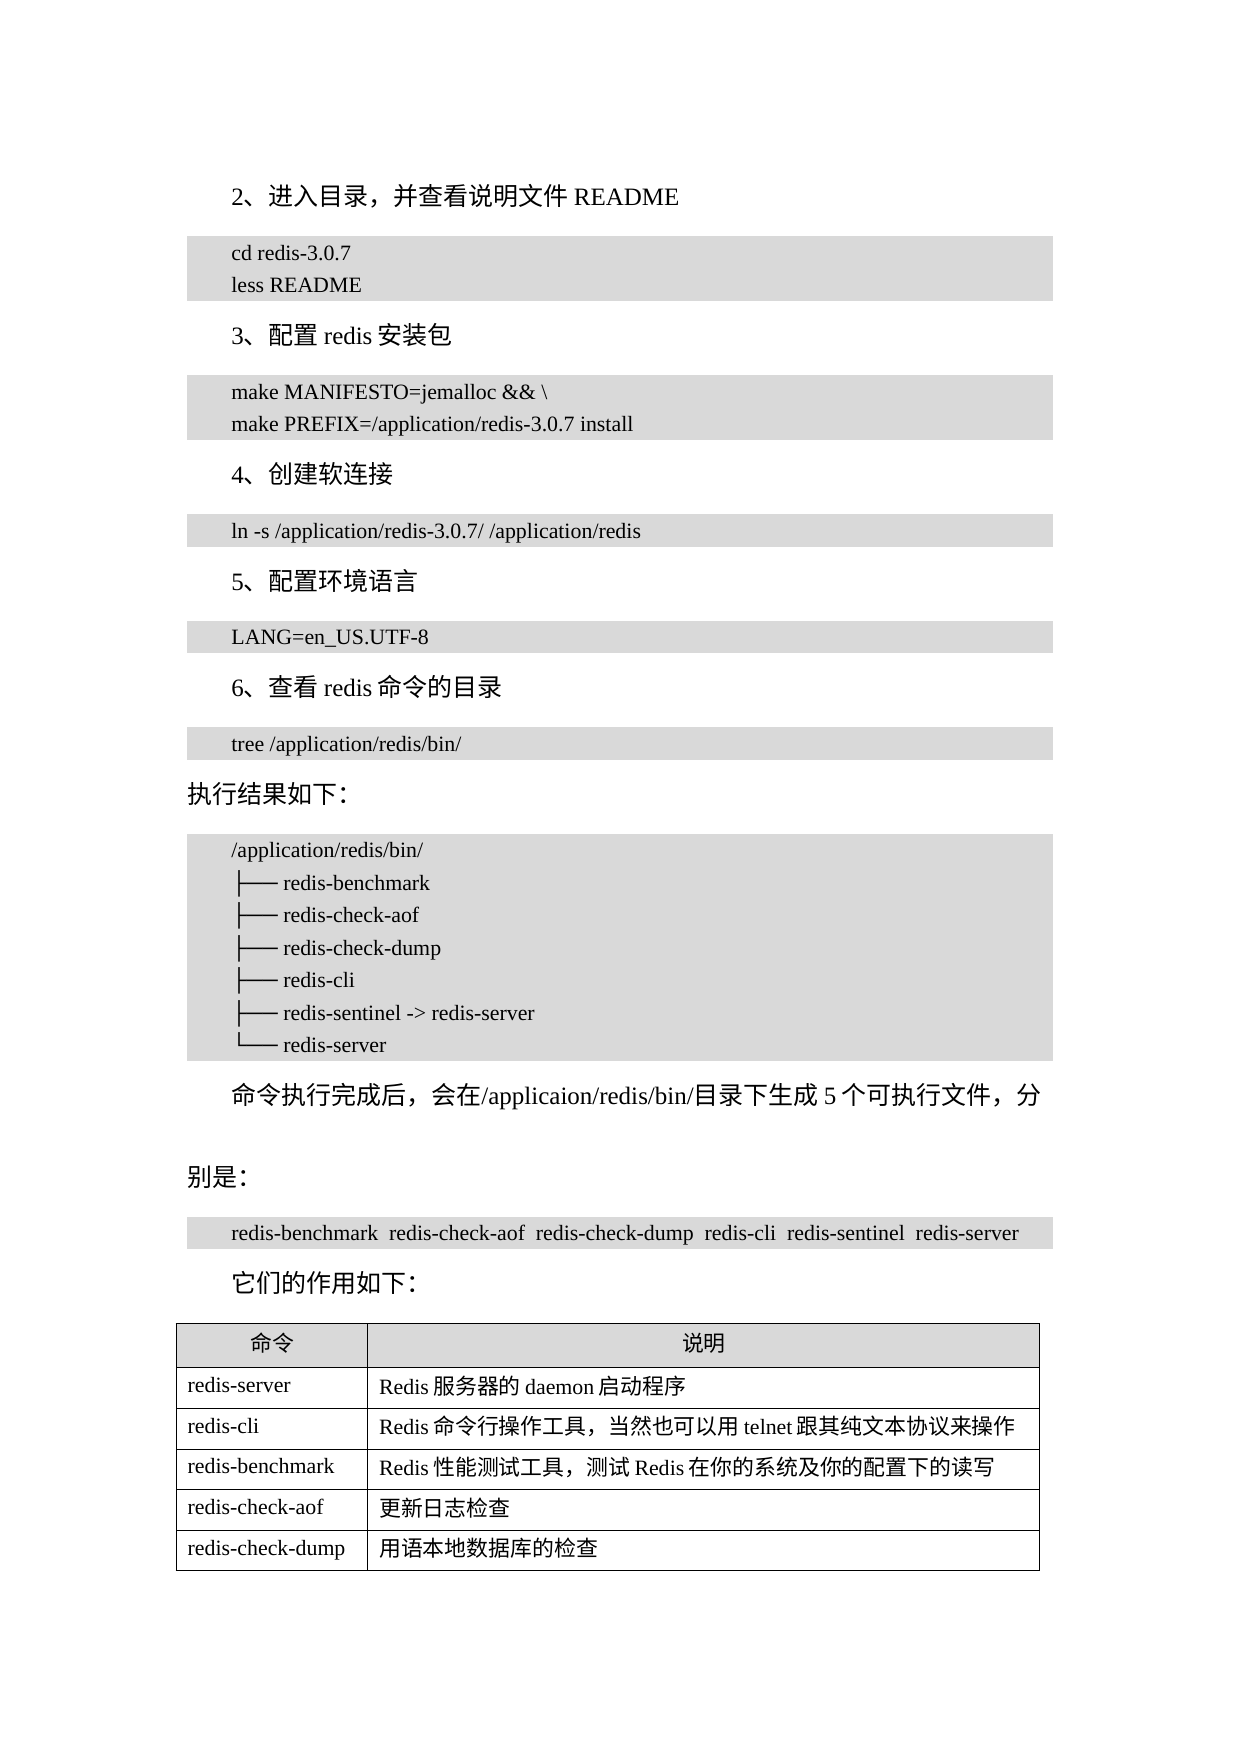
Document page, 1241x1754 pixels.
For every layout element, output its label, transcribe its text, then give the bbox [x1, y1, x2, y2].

table_header 命令 [177, 1324, 367, 1367]
text 执行结果如下： [187, 760, 1053, 825]
text 3、配置redis安装包 [187, 301, 1053, 366]
text ln -s /application/redis-3.0.7/ /application/redis [187, 514, 1053, 547]
text 4、创建软连接 [187, 440, 1053, 505]
table_cell Redis命令行操作工具，当然也可以用telnet跟其纯文本协议来操作 [368, 1409, 1039, 1448]
text 它们的作用如下： [187, 1249, 1053, 1314]
table_cell redis-server [177, 1368, 367, 1408]
table_header 说明 [368, 1324, 1039, 1367]
text less README [187, 268, 1053, 301]
text make MANIFESTO=jemalloc && \ [187, 375, 1053, 408]
text ├── redis-benchmark [187, 866, 1053, 899]
table_cell 更新日志检查 [368, 1490, 1039, 1530]
text ├── redis-check-dump [187, 931, 1053, 964]
text tree /application/redis/bin/ [187, 727, 1053, 760]
text make PREFIX=/application/redis-3.0.7 install [187, 408, 1053, 440]
text 5、配置环境语言 [187, 547, 1053, 612]
text 命令执行完成后，会在/applicaion/redis/bin/目录下生成5个可执行文件，分别是： [187, 1061, 1053, 1208]
text LANG=en_US.UTF-8 [187, 621, 1053, 653]
text ├── redis-check-aof [187, 899, 1053, 931]
text ├── redis-sentinel -> redis-server [187, 996, 1053, 1029]
text /application/redis/bin/ [187, 834, 1053, 866]
text 6、查看redis命令的目录 [187, 653, 1053, 718]
table_cell 用语本地数据库的检查 [368, 1531, 1039, 1570]
text redis-benchmark redis-check-aof redis-check-dump redis-cli redis-sentinel redis-server [187, 1217, 1053, 1249]
table_cell Redis性能测试工具，测试Redis在你的系统及你的配置下的读写 [368, 1450, 1039, 1489]
text cd redis-3.0.7 [187, 236, 1053, 268]
table_cell redis-check-aof [177, 1490, 367, 1530]
table_cell Redis服务器的daemon启动程序 [368, 1368, 1039, 1408]
text ├── redis-cli [187, 964, 1053, 996]
table_cell redis-cli [177, 1409, 367, 1448]
text └── redis-server [187, 1029, 1053, 1061]
text 2、进入目录，并查看说明文件README [187, 162, 1053, 227]
table_cell redis-check-dump [177, 1531, 367, 1570]
table_cell redis-benchmark [177, 1450, 367, 1489]
